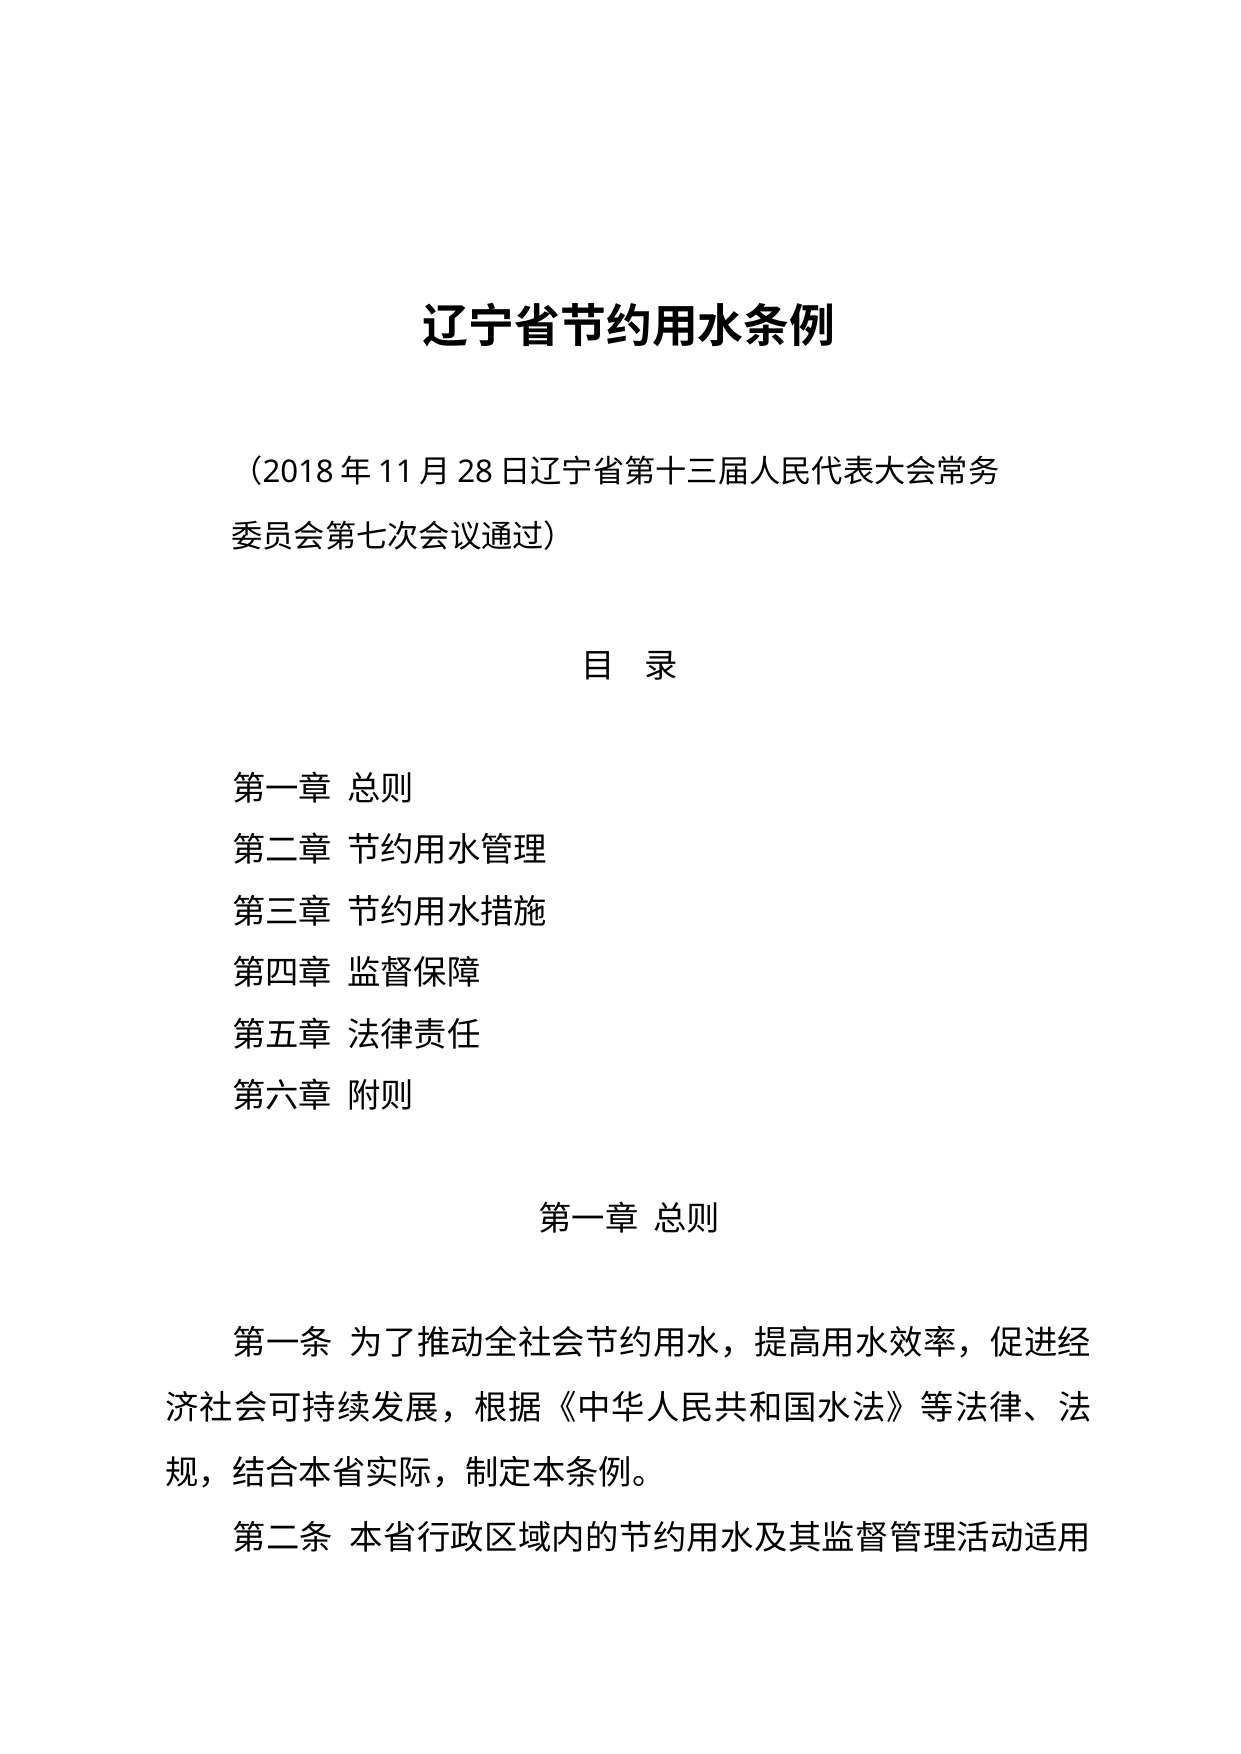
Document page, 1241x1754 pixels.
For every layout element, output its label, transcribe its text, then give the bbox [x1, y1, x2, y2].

text 第四章 监督保障 [165, 936, 1092, 997]
text 第五章 法律责任 [165, 997, 1092, 1058]
text 第一条 为了推动全社会节约用水，提高用水效率，促进经济社会可持续发展，根据《中华人民共和国水法》等法律、法规，结合本省实际，制定本条例。 [165, 1308, 1092, 1503]
text （2018年11月28日辽宁省第十三届人民代表大会常务委员会第七次会议通过） [231, 437, 1027, 567]
text 第六章 附则 [165, 1058, 1092, 1120]
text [165, 1503, 1092, 1568]
text 目 录 [165, 628, 1092, 690]
text 第一章 总则 [165, 1181, 1092, 1243]
text 第一章 总则 [165, 751, 1092, 813]
text 第二章 节约用水管理 [165, 813, 1092, 874]
text 第三章 节约用水措施 [165, 874, 1092, 936]
text 辽宁省节约用水条例 [165, 274, 1092, 372]
